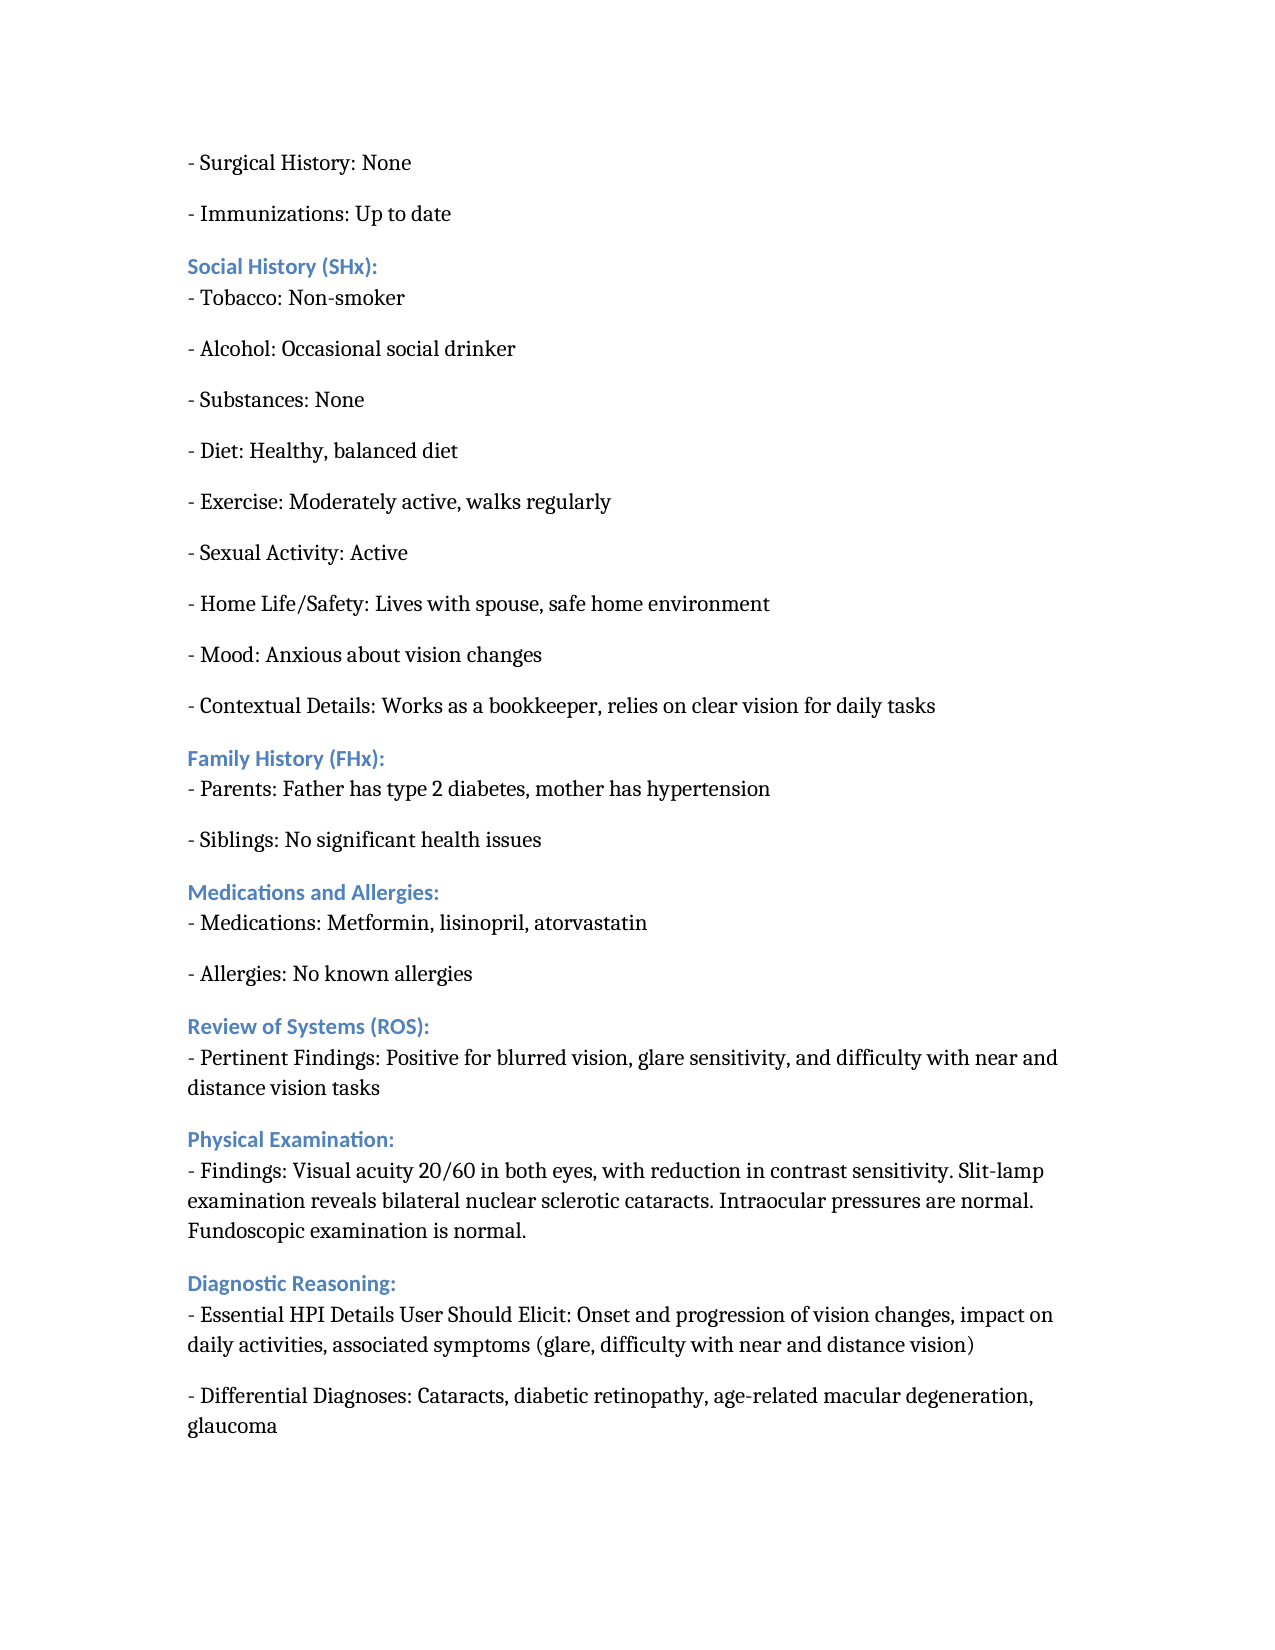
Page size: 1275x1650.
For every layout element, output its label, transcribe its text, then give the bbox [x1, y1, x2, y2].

text - Findings: Visual acuity 20/60 in both eyes, with reduction in contrast sensitivity. Slit-lamp examination reveals bilateral nuclear sclerotic cataracts. Intraocular pressures are normal. Fundoscopic examination is normal. [187, 1158, 1087, 1244]
text - Essential HPI Details User Should Elicit: Onset and progression of vision changes, impact on daily activities, associated symptoms (glare, difficulty with near and distance vision) [187, 1301, 1087, 1358]
text - Contextual Details: Works as a bookkeeper, relies on clear vision for daily tasks [187, 693, 1087, 719]
subtitle Diagnostic Reasoning: [187, 1269, 1087, 1297]
subtitle Review of Systems (ROS): [187, 1012, 1087, 1040]
text - Alcohol: Occasional social drinker [187, 335, 1087, 362]
subtitle Family History (FHx): [187, 744, 1087, 772]
text - Siblings: No significant health issues [187, 827, 1087, 853]
text - Tobacco: Non-smoker [187, 284, 1087, 311]
text - Parents: Father has type 2 diabetes, mother has hypertension [187, 776, 1087, 802]
text - Allergies: No known allergies [187, 961, 1087, 987]
text - Diet: Healthy, balanced diet [187, 437, 1087, 464]
text - Exercise: Moderately active, walks regularly [187, 488, 1087, 515]
text - Home Life/Safety: Lives with spouse, safe home environment [187, 591, 1087, 617]
text - Sexual Activity: Active [187, 539, 1087, 566]
text - Pertinent Findings: Positive for blurred vision, glare sensitivity, and difficulty with near and distance vision tasks [187, 1044, 1087, 1101]
subtitle Social History (SHx): [187, 252, 1087, 280]
text - Immunizations: Up to date [187, 201, 1087, 227]
text - Differential Diagnoses: Cataracts, diabetic retinopathy, age-related macular degeneration, glaucoma [187, 1383, 1087, 1439]
text - Substances: None [187, 386, 1087, 413]
text - Mood: Anxious about vision changes [187, 642, 1087, 668]
subtitle Medications and Allergies: [187, 878, 1087, 906]
text - Medications: Metformin, lisinopril, atorvastatin [187, 910, 1087, 936]
text - Surgical History: None [187, 150, 1087, 176]
subtitle Physical Examination: [187, 1126, 1087, 1154]
